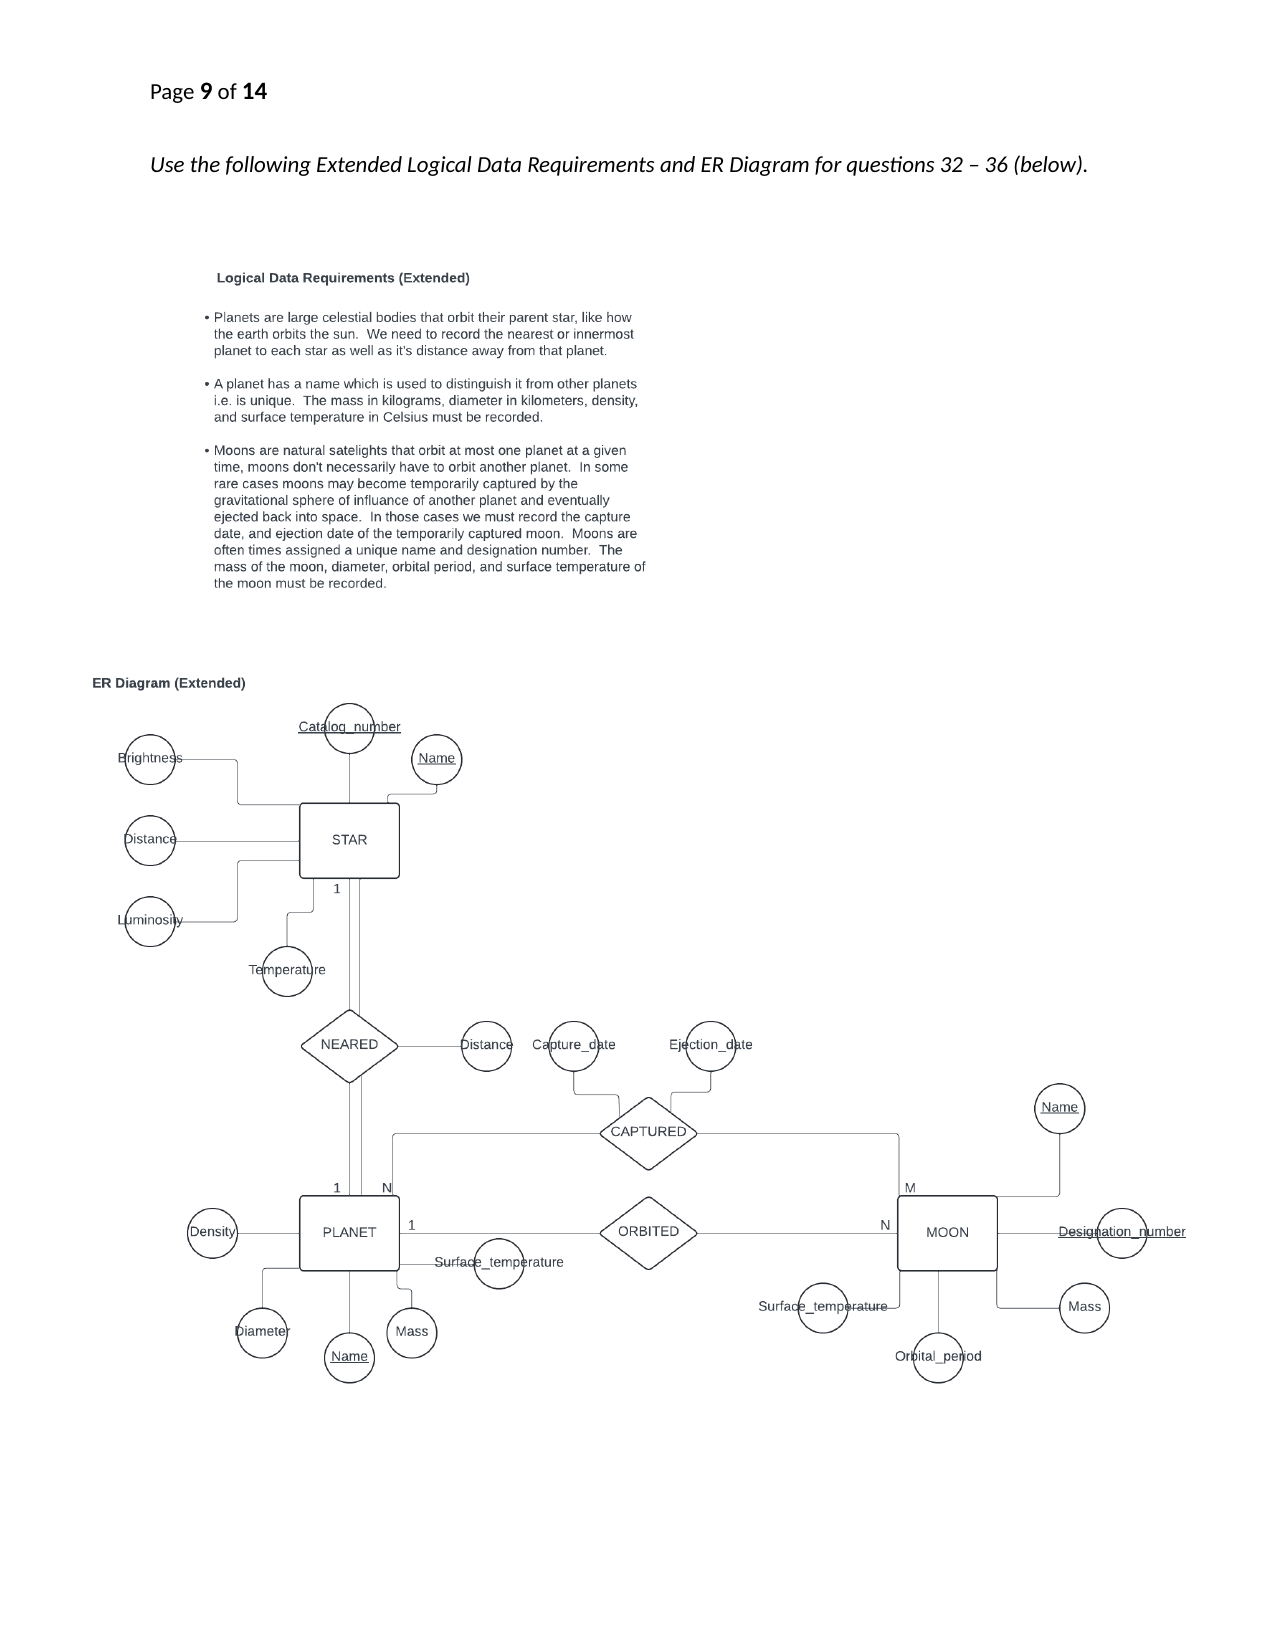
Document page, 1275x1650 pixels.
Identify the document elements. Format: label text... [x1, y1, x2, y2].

picture [6, 191, 1252, 1448]
text Use the following Extended Logical Data Requirements and ER Diagram for questions 32 – 36 (below). [150, 150, 1125, 178]
